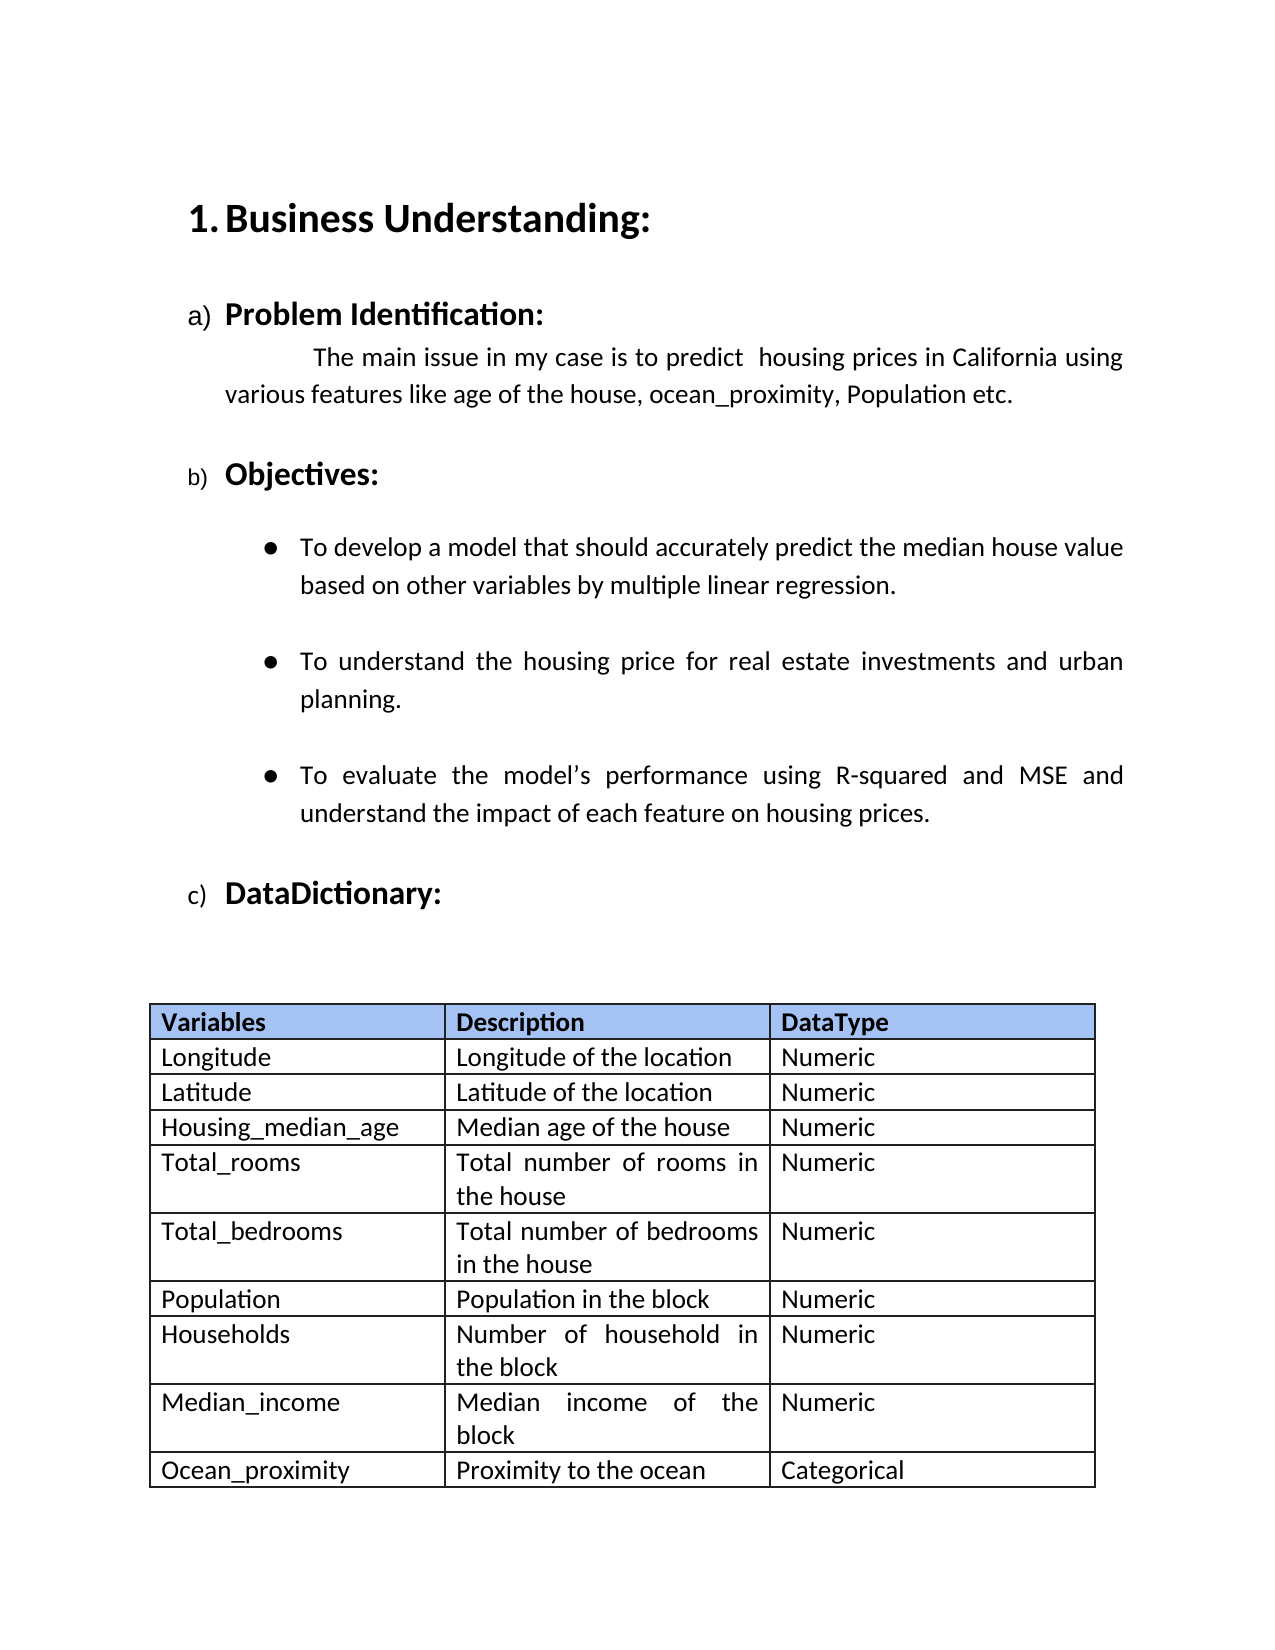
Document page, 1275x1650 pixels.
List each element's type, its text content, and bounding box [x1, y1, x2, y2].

table_cell Population in the block [446, 1282, 769, 1315]
list Objectives: [187, 453, 1125, 494]
list Problem Identification: [187, 293, 1125, 334]
table_cell Total number of rooms in the house [446, 1146, 769, 1212]
table_cell Categorical [771, 1453, 1094, 1486]
table_cell Median income of the block [446, 1385, 769, 1451]
table_cell Proximity to the ocean [446, 1453, 769, 1486]
table_cell Numeric [771, 1146, 1094, 1212]
table_cell Latitude [151, 1075, 444, 1108]
table_header Variables [151, 1005, 444, 1038]
table_cell Total_bedrooms [151, 1214, 444, 1280]
list To understand the housing price for real estate investments and urban planning. [262, 644, 1125, 715]
table_cell Numeric [771, 1111, 1094, 1143]
list DataDictionary: [187, 872, 1125, 912]
table_cell Latitude of the location [446, 1075, 769, 1108]
table_cell Median age of the house [446, 1111, 769, 1143]
table_cell Longitude of the location [446, 1040, 769, 1073]
table_header Description [446, 1005, 769, 1038]
list To evaluate the model’s performance using R-squared and MSE and understand the impact of each feature on housing prices. [262, 758, 1125, 829]
list To develop a model that should accurately predict the median house value based on other variables by multiple linear regression. [262, 530, 1125, 601]
table_cell Numeric [771, 1317, 1094, 1383]
table_cell Numeric [771, 1040, 1094, 1073]
table_cell Numeric [771, 1282, 1094, 1315]
table_cell Numeric [771, 1214, 1094, 1280]
table_cell Total number of bedrooms in the house [446, 1214, 769, 1280]
table_cell Households [151, 1317, 444, 1383]
text The main issue in my case is to predict housing prices in California using various features like age of the house, ocean_proximity, Population etc. [225, 340, 1125, 411]
table_cell Numeric [771, 1075, 1094, 1108]
table_cell Ocean_proximity [151, 1453, 444, 1486]
subtitle Business Understanding: [187, 192, 1125, 242]
table_cell Total_rooms [151, 1146, 444, 1212]
table_cell Numeric [771, 1385, 1094, 1451]
table_cell Median_income [151, 1385, 444, 1451]
table_cell Housing_median_age [151, 1111, 444, 1143]
table_header DataType [771, 1005, 1094, 1038]
table_cell Number of household in the block [446, 1317, 769, 1383]
table_cell Longitude [151, 1040, 444, 1073]
table_cell Population [151, 1282, 444, 1315]
